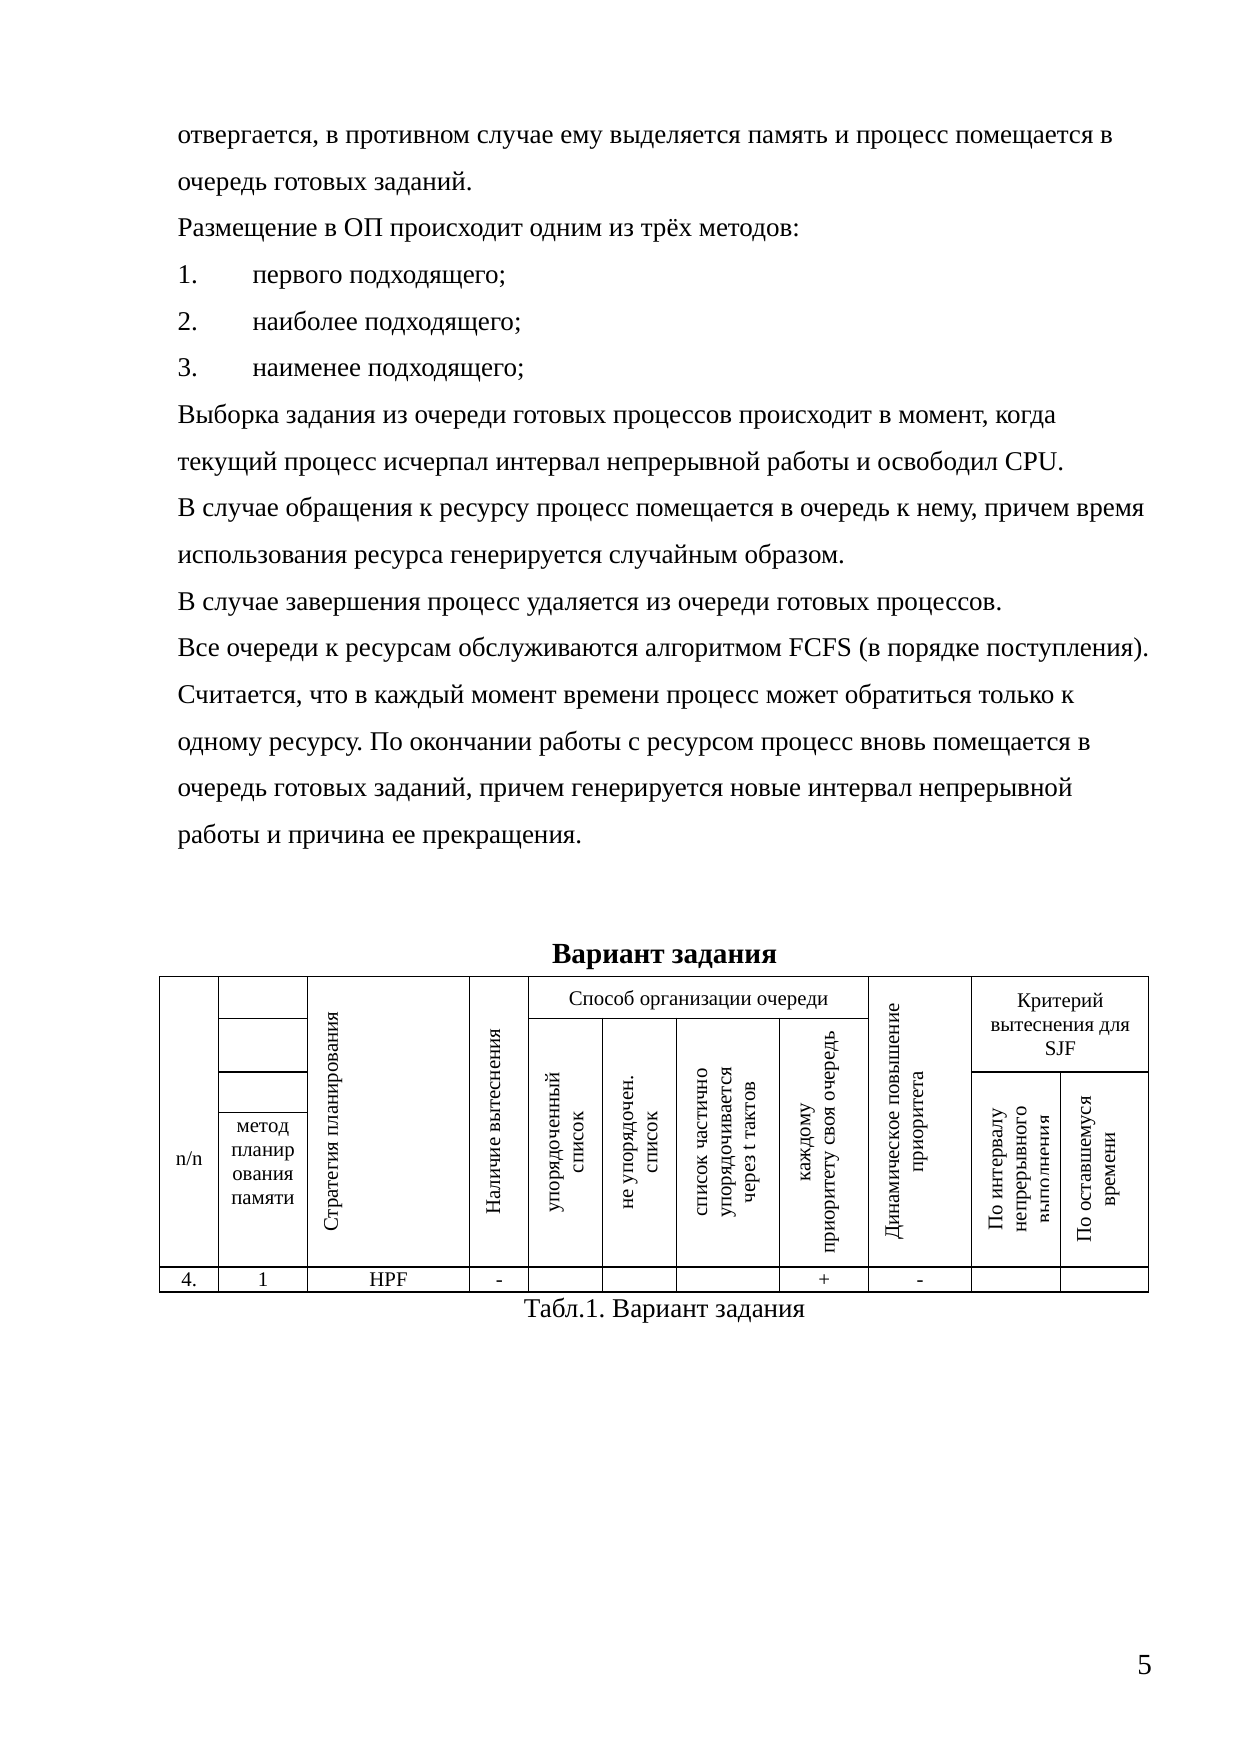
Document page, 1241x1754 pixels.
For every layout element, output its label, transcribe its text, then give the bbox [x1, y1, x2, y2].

table_cell список частично упорядочивается через t тактов [677, 1019, 779, 1266]
table_cell 4. [160, 1268, 218, 1291]
table_header Наличие вытеснения [470, 977, 528, 1266]
table_header n/n [160, 977, 218, 1266]
text 1. первого подходящего; [177, 258, 1152, 289]
table_header [219, 977, 307, 1018]
table_cell 1 [219, 1268, 307, 1291]
table_cell [219, 1073, 307, 1112]
table_cell метод планирования памяти [219, 1113, 307, 1266]
subtitle Вариант задания [177, 936, 1152, 970]
table_cell HPF [308, 1268, 469, 1291]
table_cell не упорядочен. список [603, 1019, 676, 1266]
text В случае обращения к ресурсу процесс помещается в очередь к нему, причем время использования ресурса генерируется случайным образом. [177, 491, 1152, 569]
table_cell По оставшемуся времени [1061, 1073, 1148, 1266]
table_cell [677, 1268, 779, 1291]
text Табл.1. Вариант задания [177, 1292, 1152, 1324]
text 2. наиболее подходящего; [177, 305, 1152, 336]
table_cell - [470, 1268, 528, 1291]
table_cell [972, 1268, 1060, 1291]
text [177, 118, 1152, 196]
table_cell + [780, 1268, 868, 1291]
table_cell По интервалу непрерывного выполнения [972, 1073, 1060, 1266]
table_cell [219, 1019, 307, 1071]
table_cell - [869, 1268, 971, 1291]
table_cell упорядоченный список [529, 1019, 602, 1266]
text В случае завершения процесс удаляется из очереди готовых процессов. [177, 585, 1152, 616]
text 3. наименее подходящего; [177, 351, 1152, 383]
table_header Динамическое повышение приоритета [869, 977, 971, 1266]
table_header Критерий вытеснения для SJF [972, 977, 1148, 1071]
table_cell каждому приоритету своя очередь [780, 1019, 868, 1266]
text Все очереди к ресурсам обслуживаются алгоритмом FCFS (в порядке поступления). Считается, что в каждый момент времени процесс может обратиться только к одному ресурсу. По окончании работы с ресурсом процесс вновь помещается в очередь готовых заданий, причем генерируется новые интервал непрерывной работы и причина ее прекращения. [177, 631, 1152, 849]
text Выборка задания из очереди готовых процессов происходит в момент, когда текущий процесс исчерпал интервал непрерывной работы и освободил CPU. [177, 398, 1152, 476]
table_header Стратегия планирования [308, 977, 469, 1266]
table_cell [603, 1268, 676, 1291]
table_cell [1061, 1268, 1148, 1291]
text Размещение в ОП происходит одним из трёх методов: [177, 211, 1152, 243]
table_header Способ организации очереди [529, 977, 868, 1018]
table_cell [529, 1268, 602, 1291]
